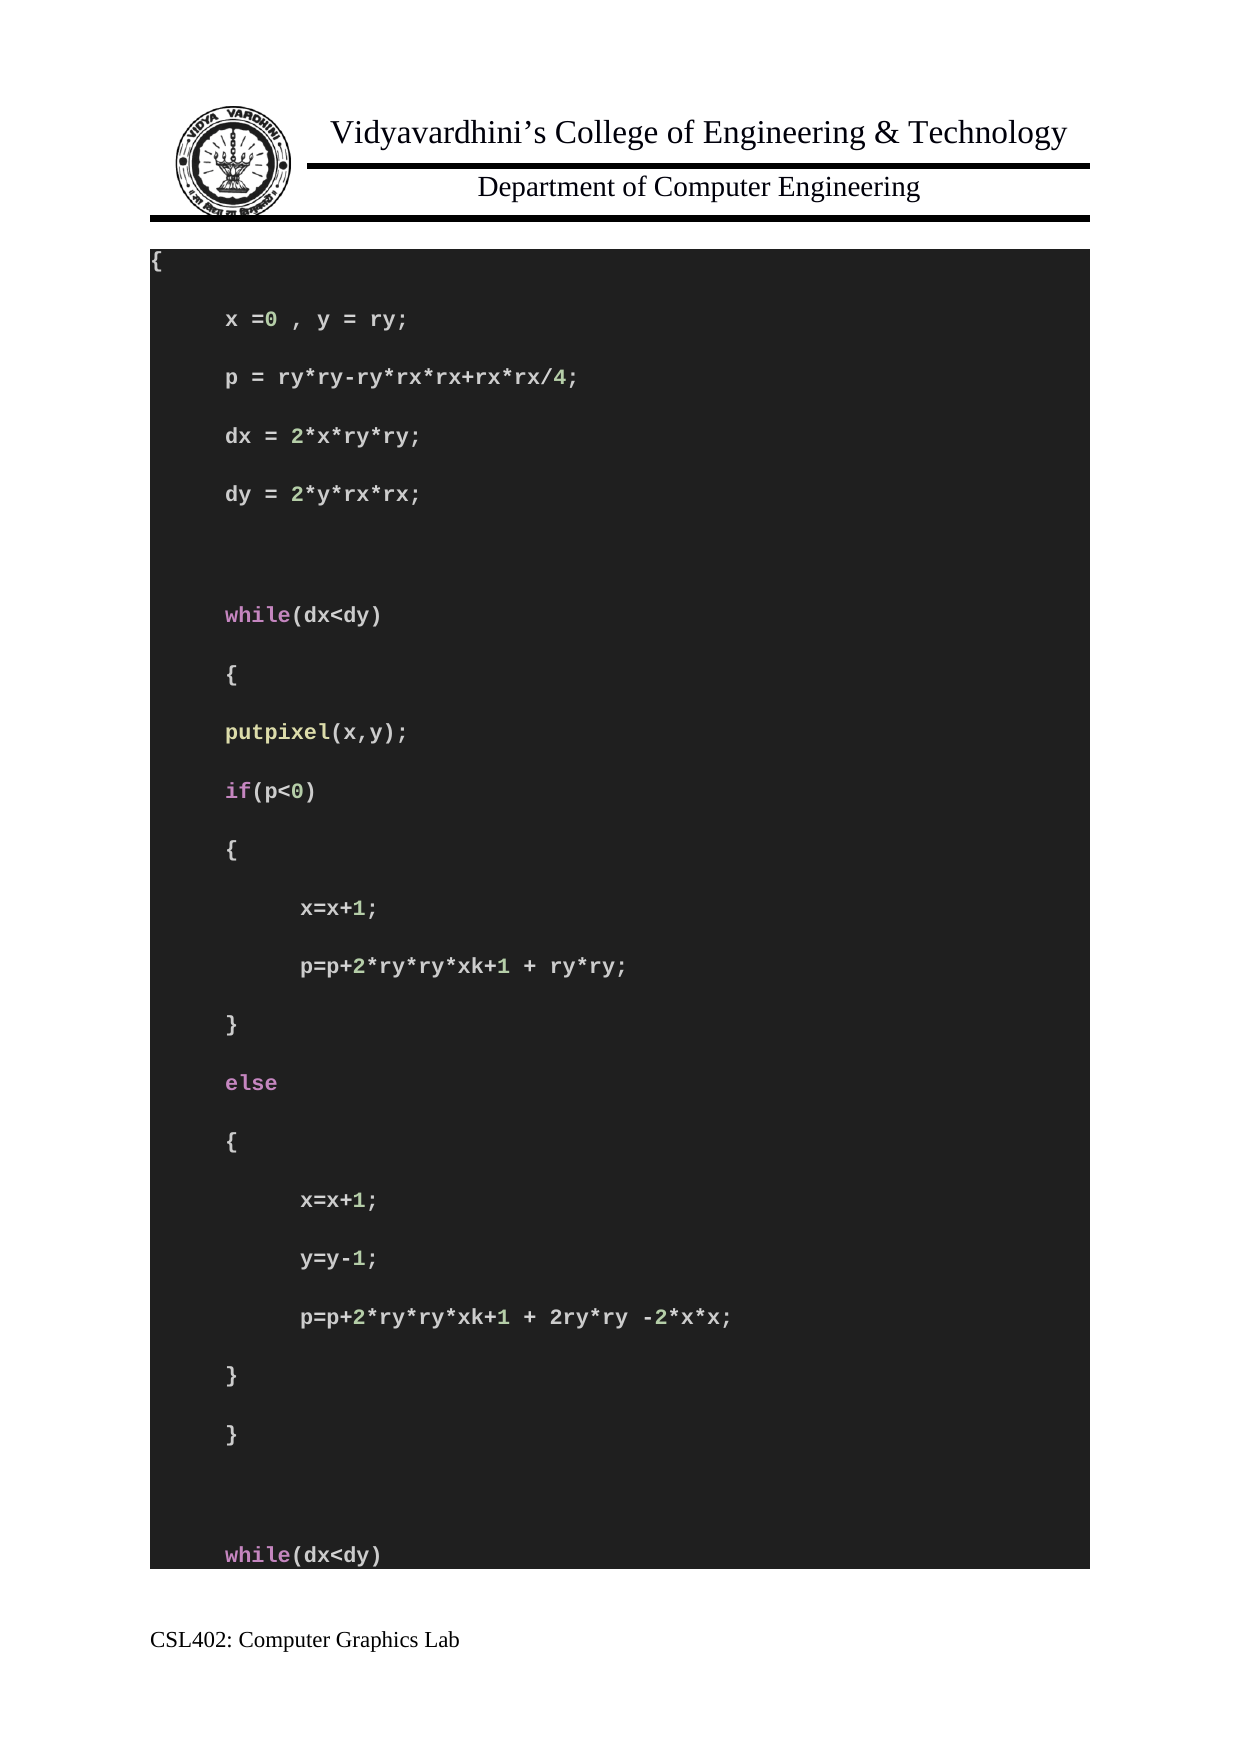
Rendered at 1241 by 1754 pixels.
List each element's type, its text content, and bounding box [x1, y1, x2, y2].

text { [150, 249, 1090, 274]
text while(dx<dy) [150, 1544, 1090, 1569]
text } [150, 1423, 1090, 1447]
text { [150, 838, 1090, 863]
text x=x+1; [150, 1189, 1090, 1214]
text dy = 2*y*rx*rx; [150, 483, 1090, 508]
text y=y-1; [150, 1247, 1090, 1272]
text if(p<0) [150, 780, 1090, 805]
text p = ry*ry-ry*rx*rx+rx*rx/4; [150, 366, 1090, 391]
picture [173, 106, 292, 215]
text { [150, 663, 1090, 688]
text dx = 2*x*ry*ry; [150, 425, 1090, 450]
text p=p+2*ry*ry*xk+1 + ry*ry; [150, 955, 1090, 980]
text x =0 , y = ry; [150, 308, 1090, 333]
text else [150, 1072, 1090, 1097]
text putpixel(x,y); [150, 721, 1090, 746]
text p=p+2*ry*ry*xk+1 + 2ry*ry -2*x*x; [150, 1306, 1090, 1331]
text while(dx<dy) [150, 604, 1090, 629]
text } [150, 1014, 1090, 1038]
text } [150, 1364, 1090, 1389]
text x=x+1; [150, 897, 1090, 922]
text { [150, 1131, 1090, 1155]
